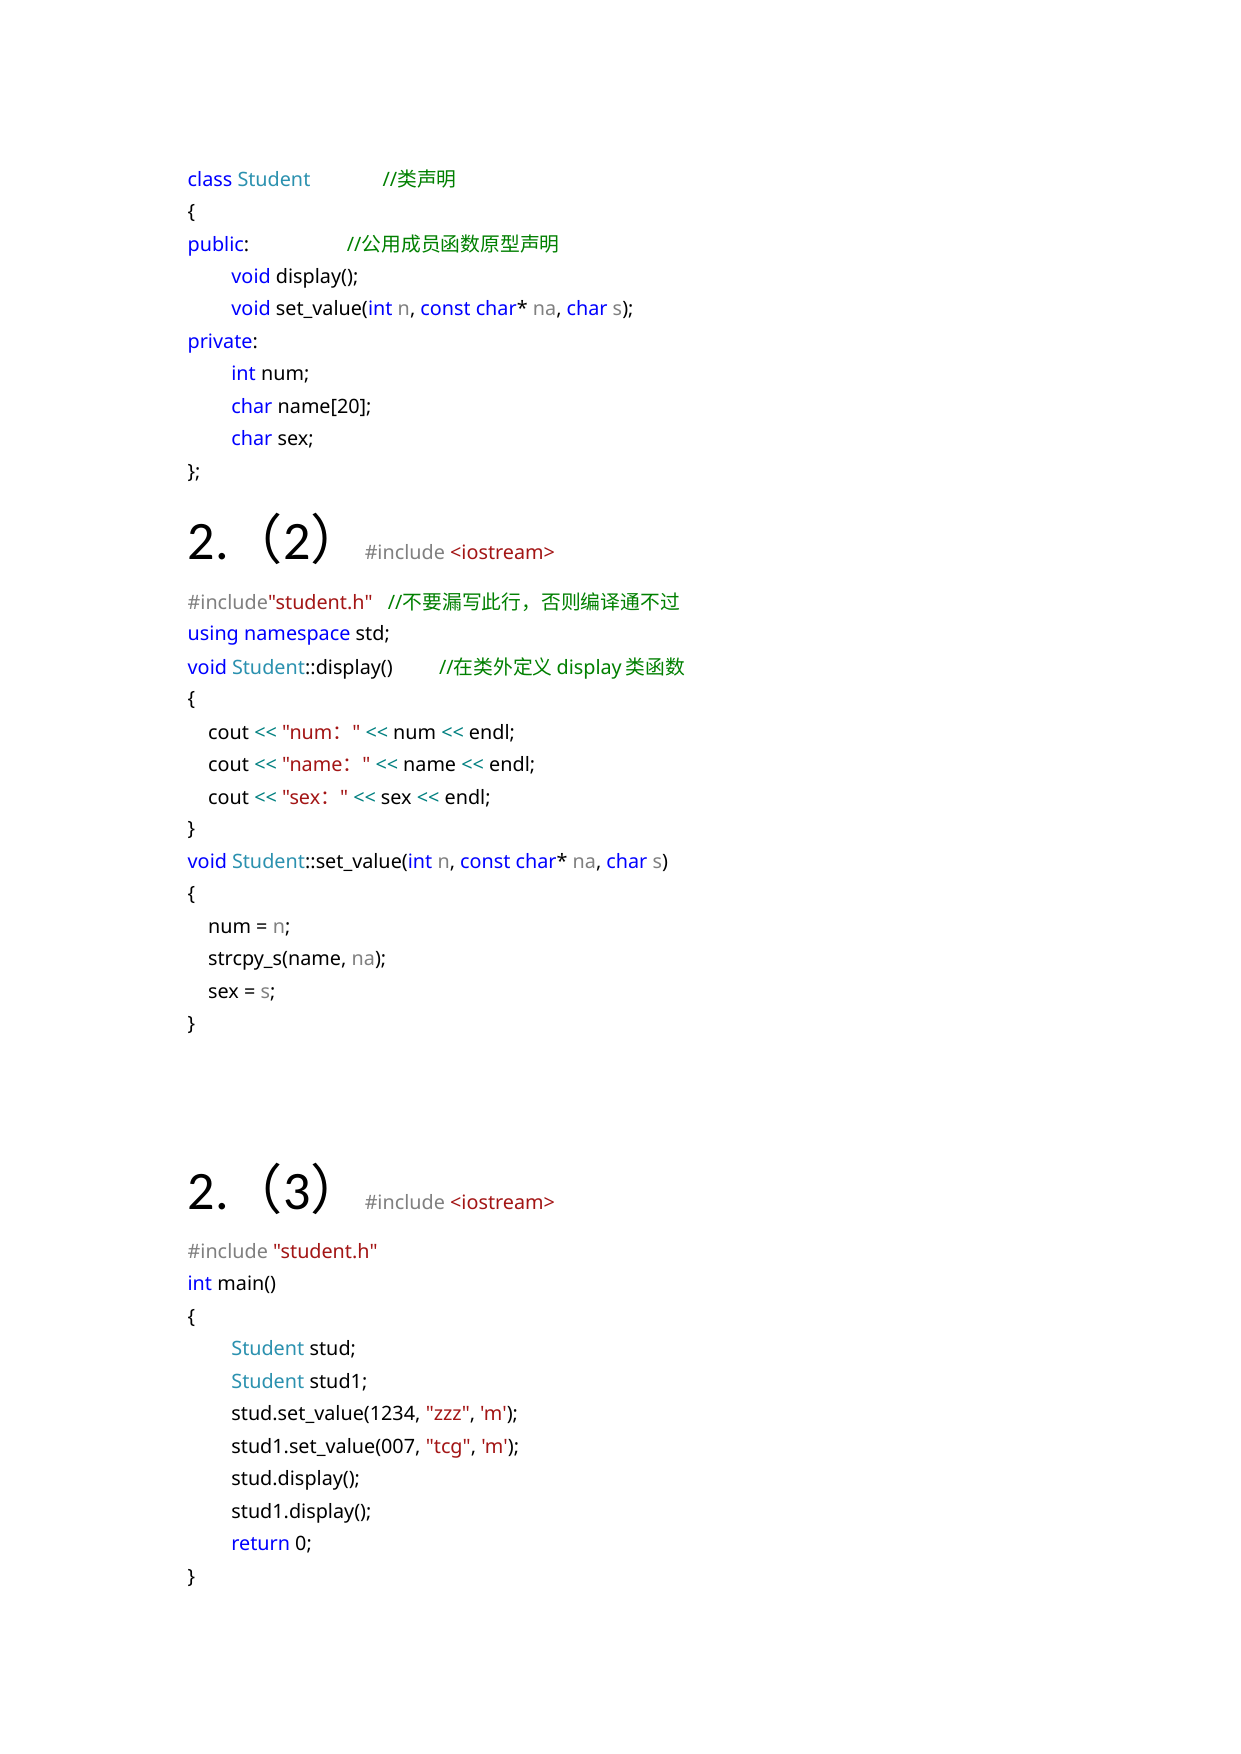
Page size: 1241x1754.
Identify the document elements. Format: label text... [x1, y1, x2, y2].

text { [187, 877, 1053, 909]
text Student stud; [187, 1332, 1053, 1364]
text cout << "name：" << name << endl; [187, 747, 1053, 779]
text { [187, 194, 1053, 227]
list }; [187, 454, 1053, 487]
text public: //公用成员函数原型声明 [187, 227, 1053, 259]
text stud.display(); [187, 1462, 1053, 1494]
text class Student //类声明 [187, 162, 1053, 194]
text Student stud1; [187, 1364, 1053, 1397]
text cout << "num：" << num << endl; [187, 714, 1053, 747]
text { [187, 1299, 1053, 1332]
text void Student::display() //在类外定义display类函数 [187, 649, 1053, 682]
text stud.set_value(1234, "zzz", 'm'); [187, 1397, 1053, 1429]
text num = n; [187, 909, 1053, 942]
text return 0; [187, 1527, 1053, 1559]
text char name[20]; [187, 389, 1053, 422]
list } [187, 1559, 1053, 1592]
text #include "student.h" [187, 1234, 1053, 1267]
text private: [187, 324, 1053, 357]
text #include"student.h" //不要漏写此行，否则编译通不过 [187, 584, 1053, 617]
text void display(); [187, 259, 1053, 292]
text sex = s; [187, 974, 1053, 1007]
text 2.（3）#include <iostream> [187, 1137, 1053, 1234]
text stud1.display(); [187, 1494, 1053, 1527]
text { [187, 682, 1053, 714]
text strcpy_s(name, na); [187, 942, 1053, 974]
text void set_value(int n, const char* na, char s); [187, 292, 1053, 324]
text char sex; [187, 422, 1053, 454]
text int num; [187, 357, 1053, 389]
text cout << "sex：" << sex << endl; [187, 779, 1053, 812]
text stud1.set_value(007, "tcg", 'm'); [187, 1429, 1053, 1462]
text 2.（2）#include <iostream> [187, 487, 1053, 584]
text int main() [187, 1267, 1053, 1299]
text } [187, 1007, 1053, 1039]
text void Student::set_value(int n, const char* na, char s) [187, 844, 1053, 877]
text } [187, 812, 1053, 844]
text using namespace std; [187, 617, 1053, 649]
